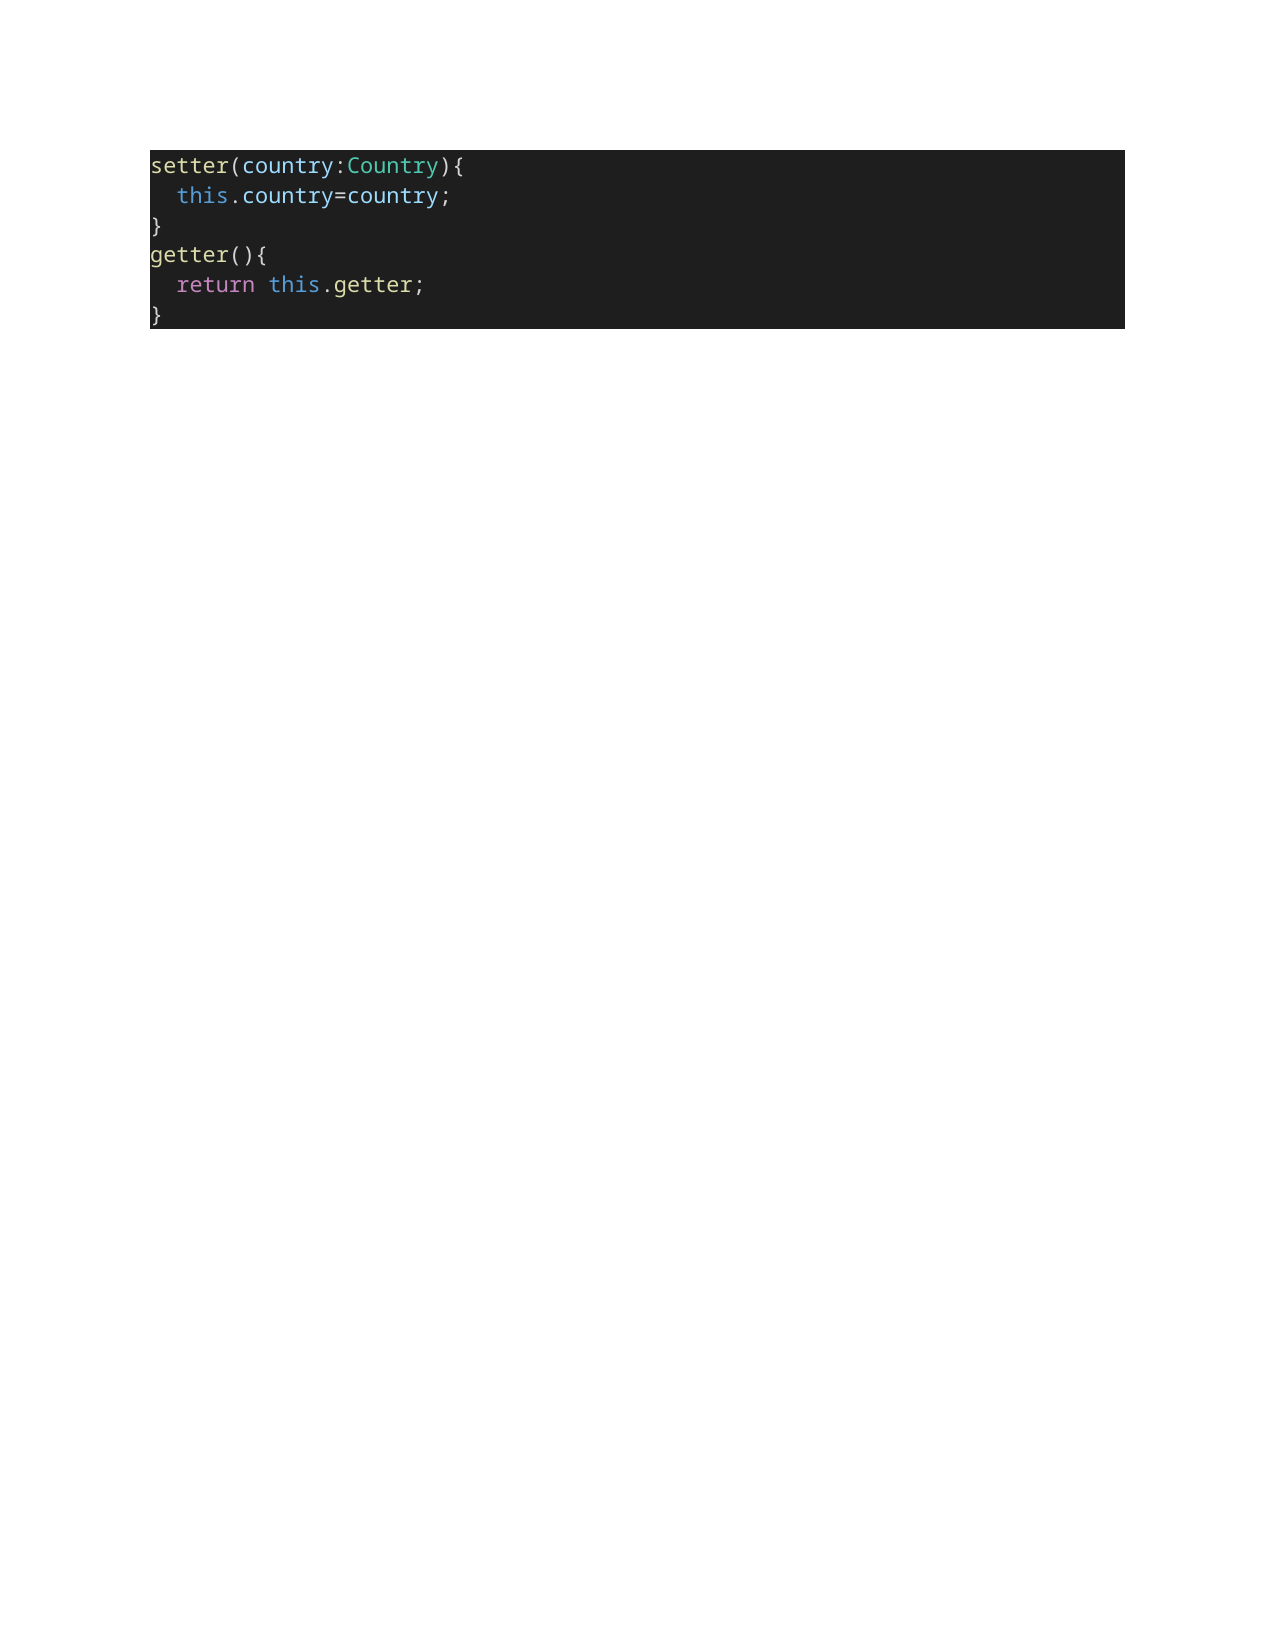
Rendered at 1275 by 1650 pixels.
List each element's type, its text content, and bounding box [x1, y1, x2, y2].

text setter(country:Country){ [150, 150, 1125, 180]
text return this.getter; [150, 269, 1125, 299]
text getter(){ [150, 239, 1125, 269]
text this.country=country; [150, 180, 1125, 209]
text } [150, 299, 1125, 329]
text } [150, 209, 1125, 239]
